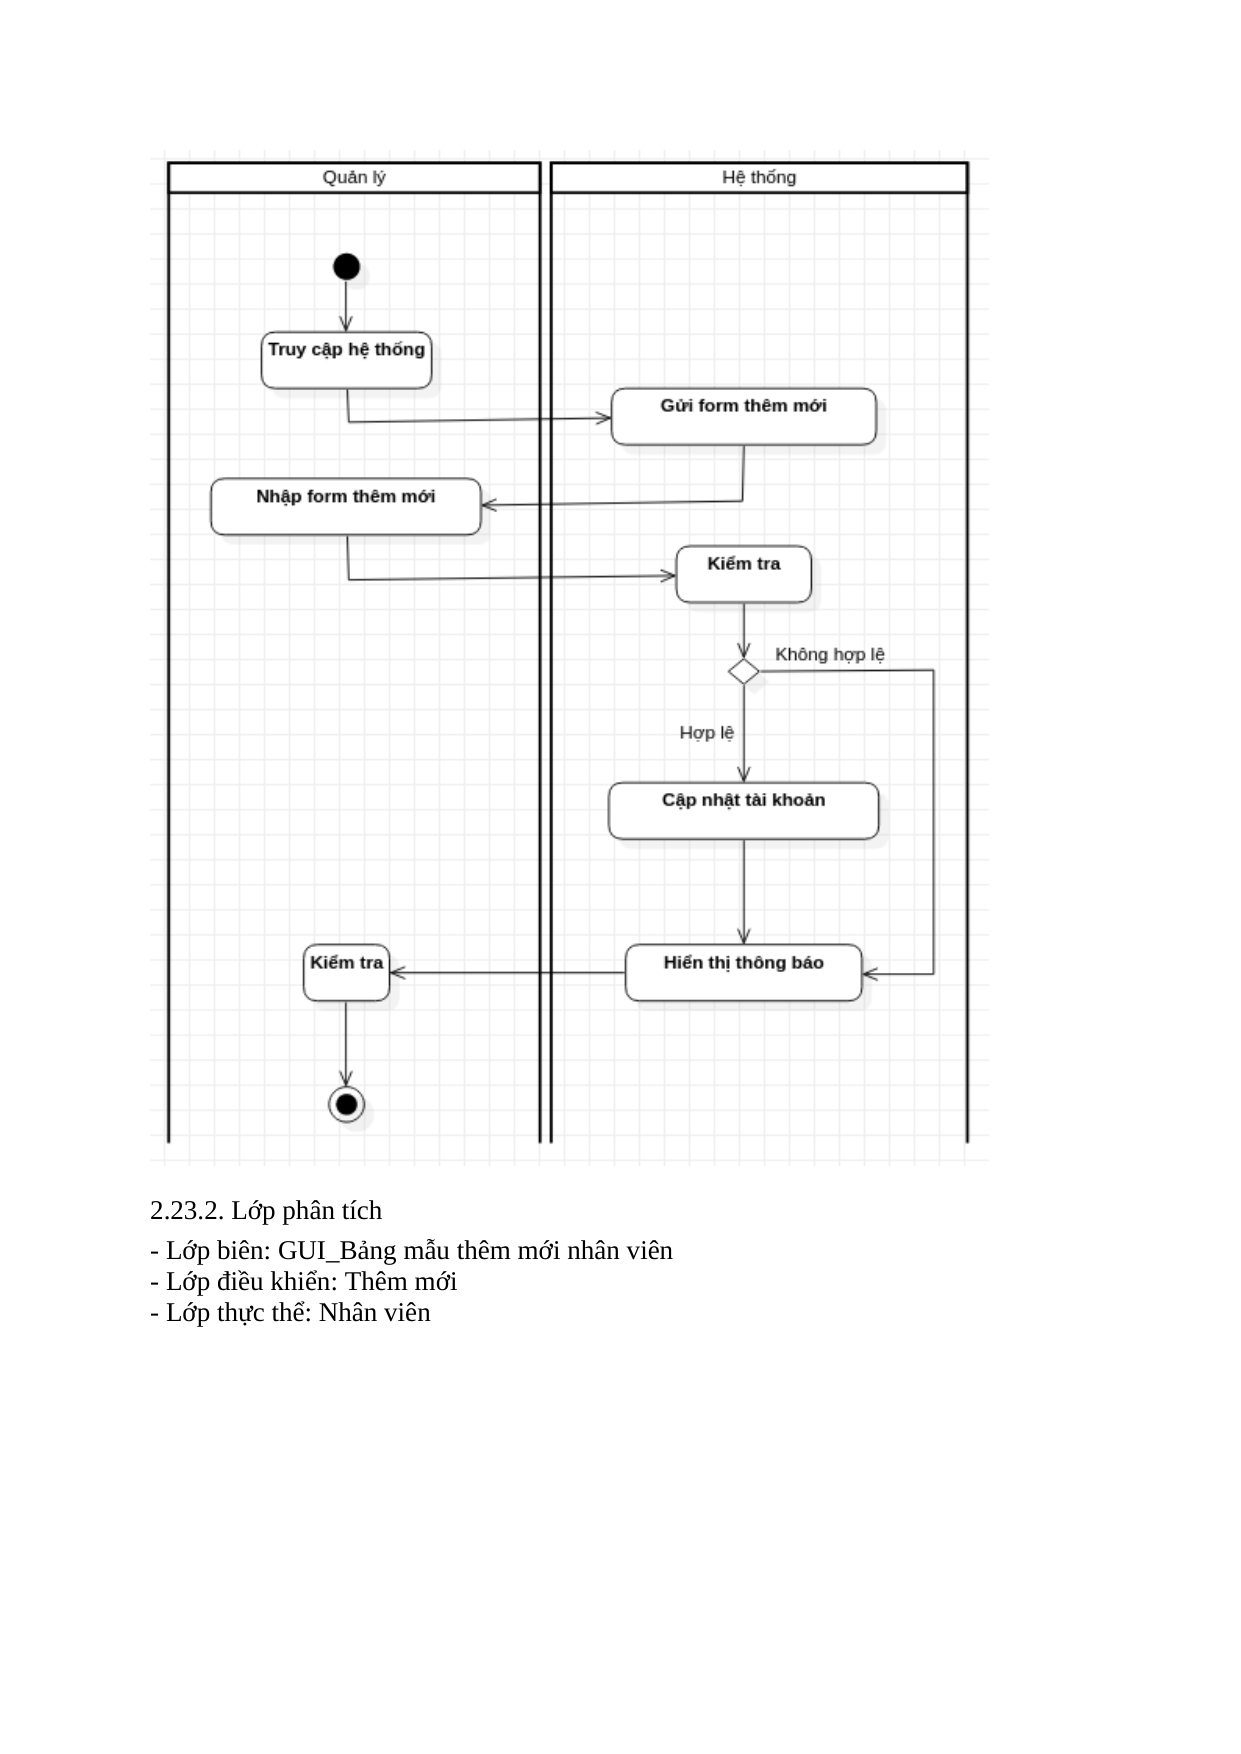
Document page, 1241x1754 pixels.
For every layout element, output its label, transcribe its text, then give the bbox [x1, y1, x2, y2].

text 2.23.2. Lớp phân tích [150, 1194, 1090, 1225]
text - Lớp thực thể: Nhân viên [150, 1296, 1090, 1327]
text - Lớp điều khiển: Thêm mới [150, 1265, 1090, 1296]
picture [150, 150, 989, 1166]
text - Lớp biên: GUI_Bảng mẫu thêm mới nhân viên [150, 1234, 1090, 1265]
